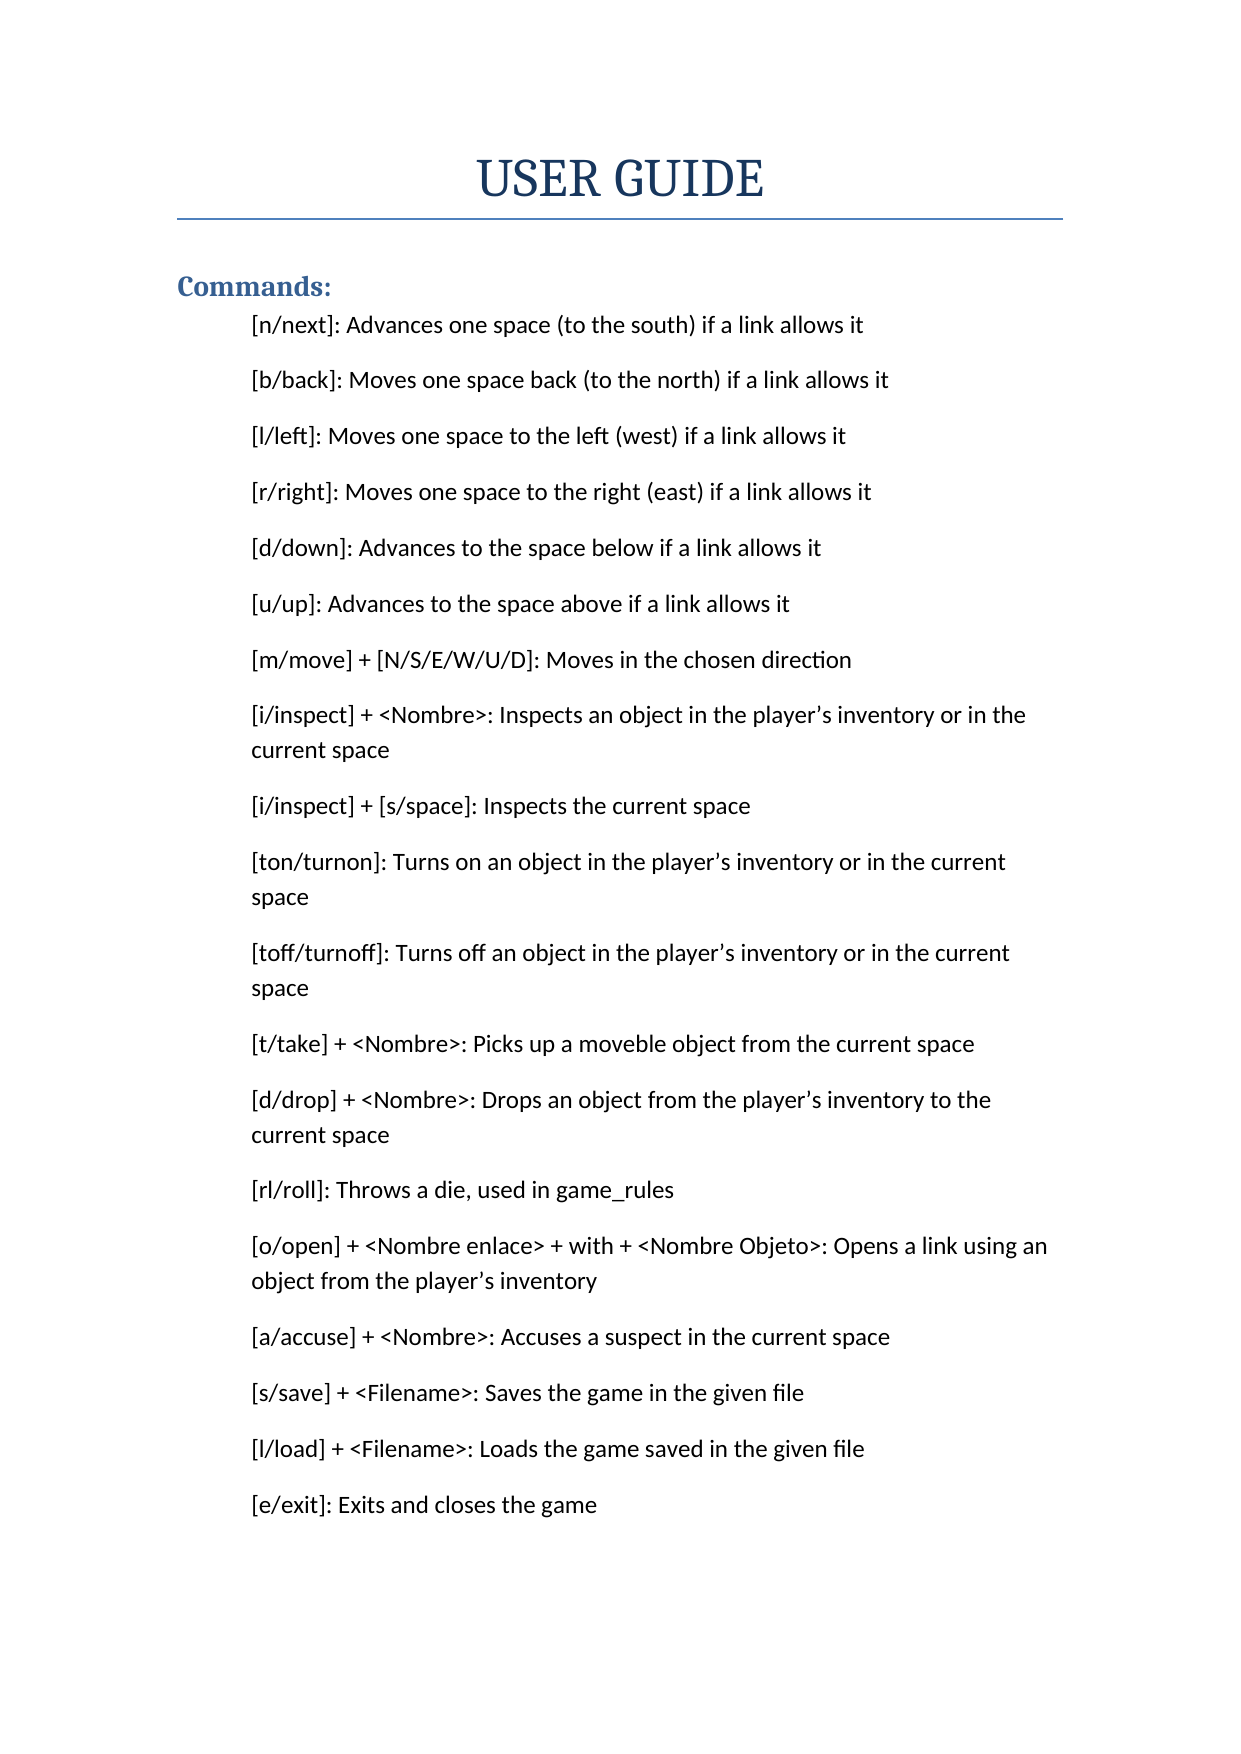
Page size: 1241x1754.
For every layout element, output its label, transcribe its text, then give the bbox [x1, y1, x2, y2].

text [i/inspect] + <Nombre>: Inspects an object in the player’s inventory or in the current space [251, 700, 1063, 765]
text [d/down]: Advances to the space below if a link allows it [251, 532, 1063, 563]
text [n/next]: Advances one space (to the south) if a link allows it [251, 309, 1063, 339]
text [e/exit]: Exits and closes the game [251, 1489, 1063, 1519]
text [d/drop] + <Nombre>: Drops an object from the player’s inventory to the current space [251, 1084, 1063, 1149]
text [o/open] + <Nombre enlace> + with + <Nombre Objeto>: Opens a link using an object from the player’s inventory [251, 1231, 1063, 1296]
text [m/move] + [N/S/E/W/U/D]: Moves in the chosen direction [251, 644, 1063, 674]
title USER GUIDE [177, 148, 1063, 218]
text [i/inspect] + [s/space]: Inspects the current space [251, 791, 1063, 821]
text [rl/roll]: Throws a die, used in game_rules [251, 1175, 1063, 1205]
text [l/left]: Moves one space to the left (west) if a link allows it [251, 421, 1063, 451]
text [b/back]: Moves one space back (to the north) if a link allows it [251, 365, 1063, 395]
subtitle Commands: [177, 270, 1063, 304]
text [l/load] + <Filename>: Loads the game saved in the given file [251, 1433, 1063, 1463]
text [s/save] + <Filename>: Saves the game in the given file [251, 1377, 1063, 1408]
text [a/accuse] + <Nombre>: Accuses a suspect in the current space [251, 1321, 1063, 1352]
text [toff/turnoff]: Turns off an object in the player’s inventory or in the current space [251, 937, 1063, 1003]
text [u/up]: Advances to the space above if a link allows it [251, 588, 1063, 618]
text [ton/turnon]: Turns on an object in the player’s inventory or in the current space [251, 846, 1063, 912]
text [r/right]: Moves one space to the right (east) if a link allows it [251, 476, 1063, 507]
text [t/take] + <Nombre>: Picks up a moveble object from the current space [251, 1028, 1063, 1058]
